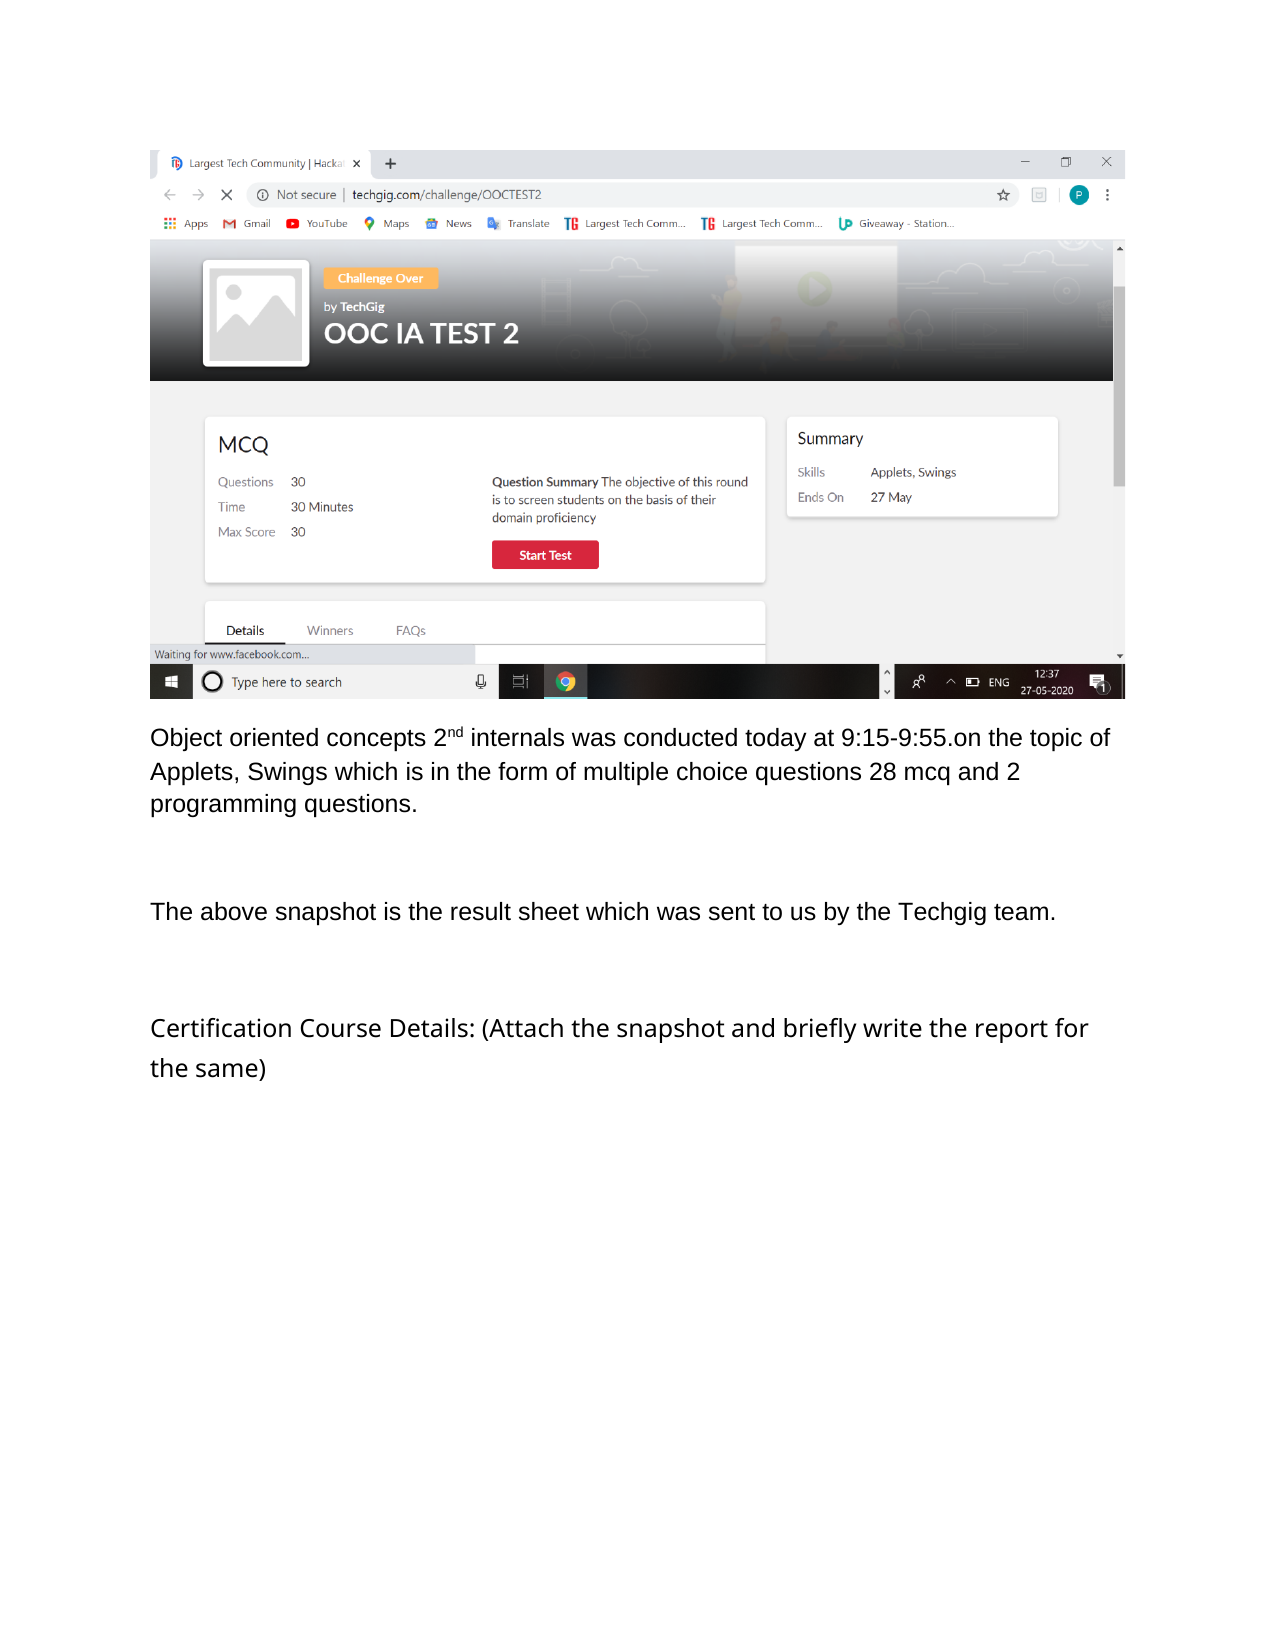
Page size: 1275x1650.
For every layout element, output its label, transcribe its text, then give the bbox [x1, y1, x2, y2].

text Certification Course Details: (Attach the snapshot and briefly write the report for the same) [150, 1011, 1125, 1084]
picture [150, 150, 1125, 699]
text Object oriented concepts 2nd internals was conducted today at 9:15-9:55.on the topic of Applets, Swings which is in the form of multiple choice questions 28 mcq and 2 programming questions. [150, 723, 1125, 818]
text The above snapshot is the result sheet which was sent to us by the Techgig team. [150, 897, 1125, 926]
